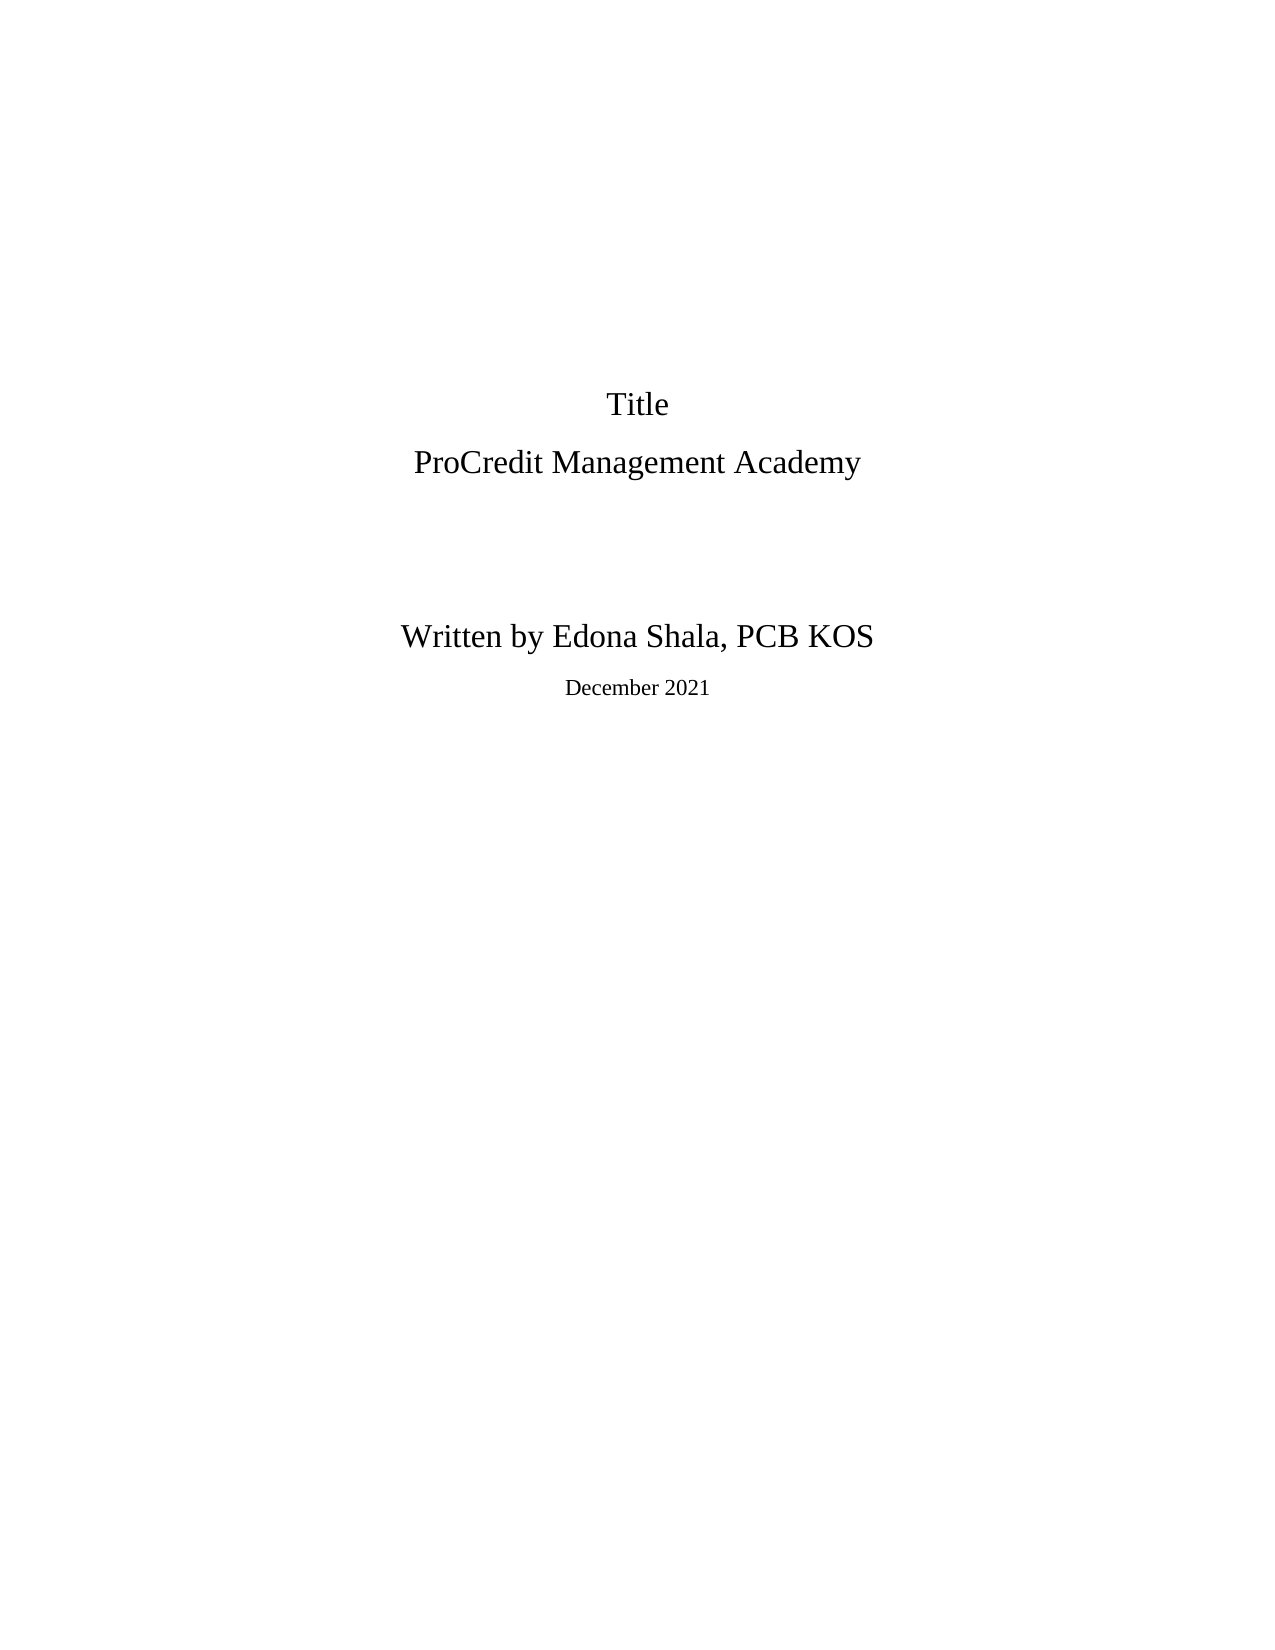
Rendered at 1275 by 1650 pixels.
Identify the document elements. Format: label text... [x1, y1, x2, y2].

text December 2021 [150, 674, 1125, 701]
text Title [150, 384, 1125, 423]
text ProCredit Management Academy [150, 442, 1125, 481]
text Written by Edona Shala, PCB KOS [150, 616, 1125, 655]
